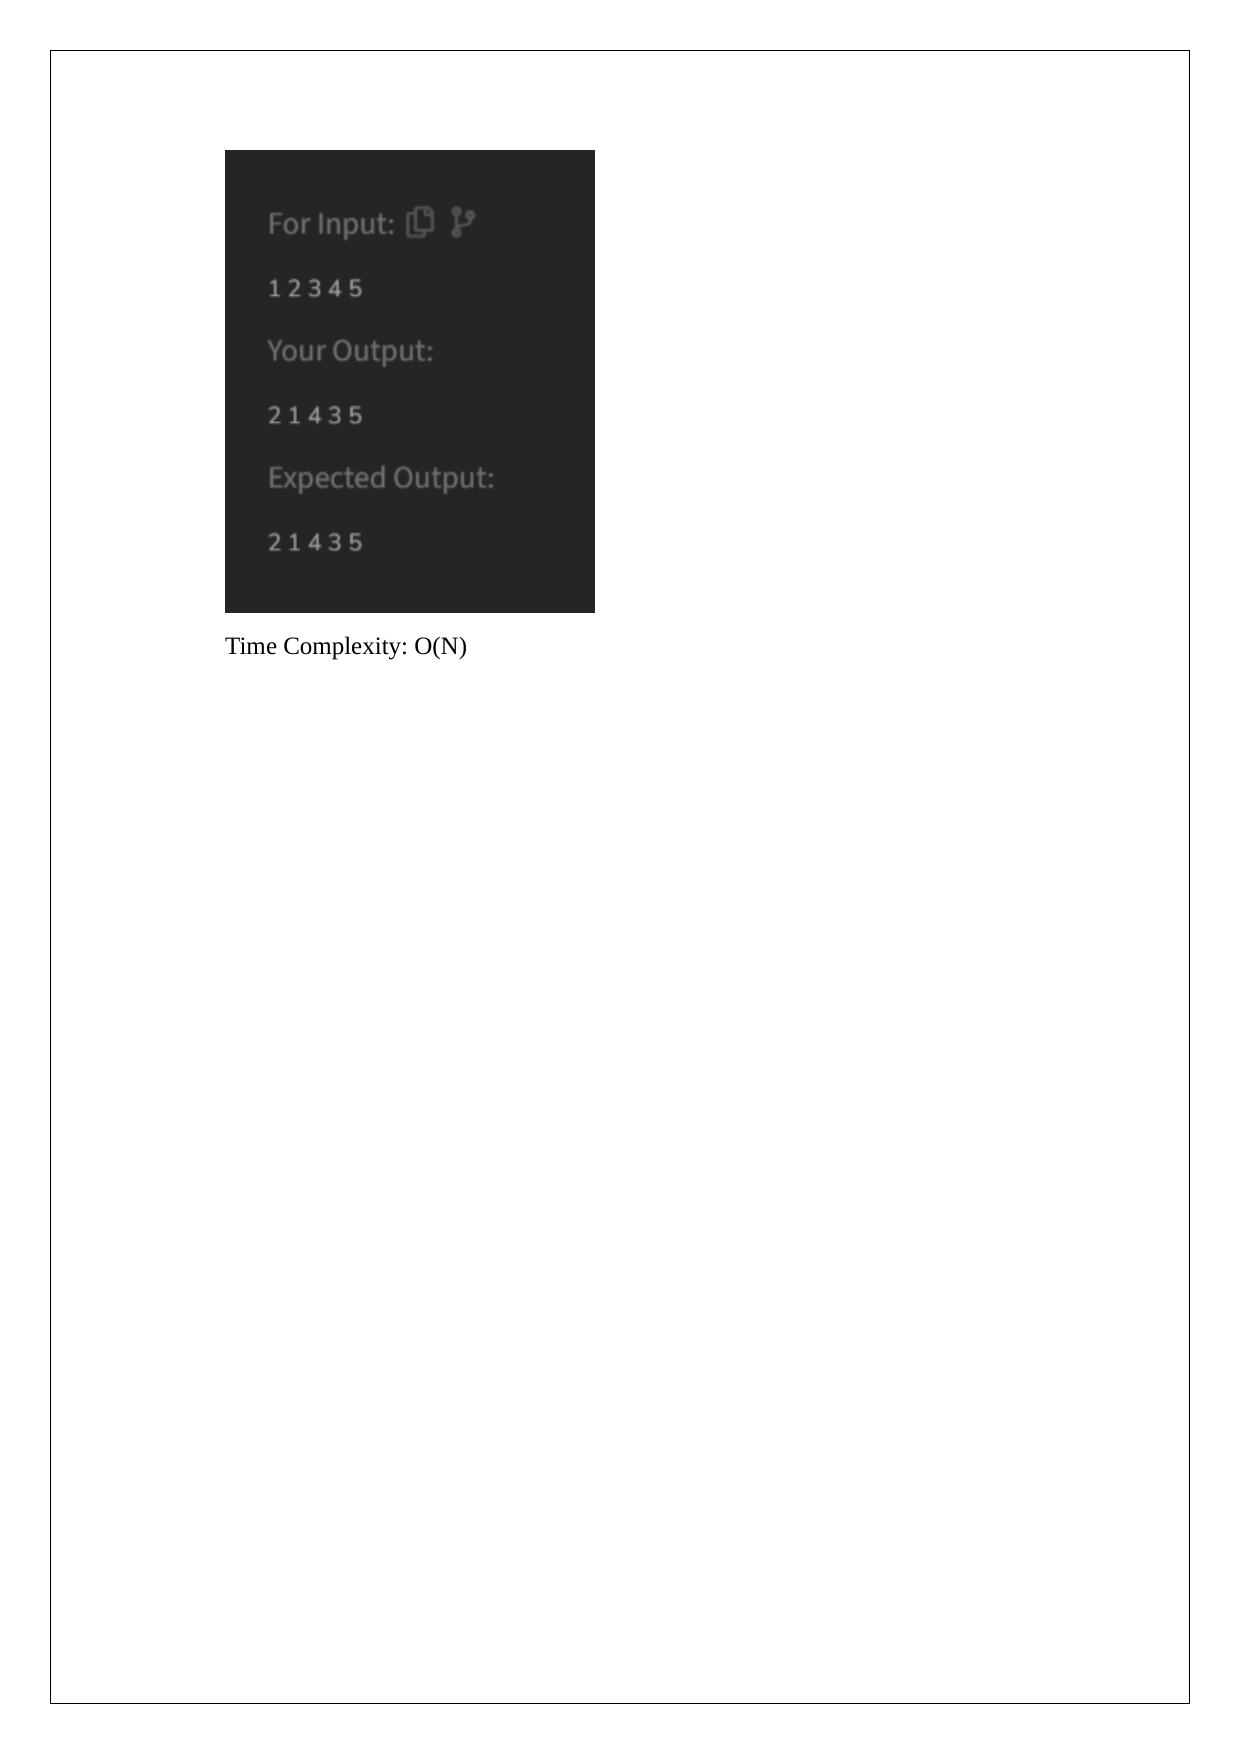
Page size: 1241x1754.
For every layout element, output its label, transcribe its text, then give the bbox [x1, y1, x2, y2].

picture [225, 150, 595, 613]
text Time Complexity: O(N) [225, 631, 1090, 660]
